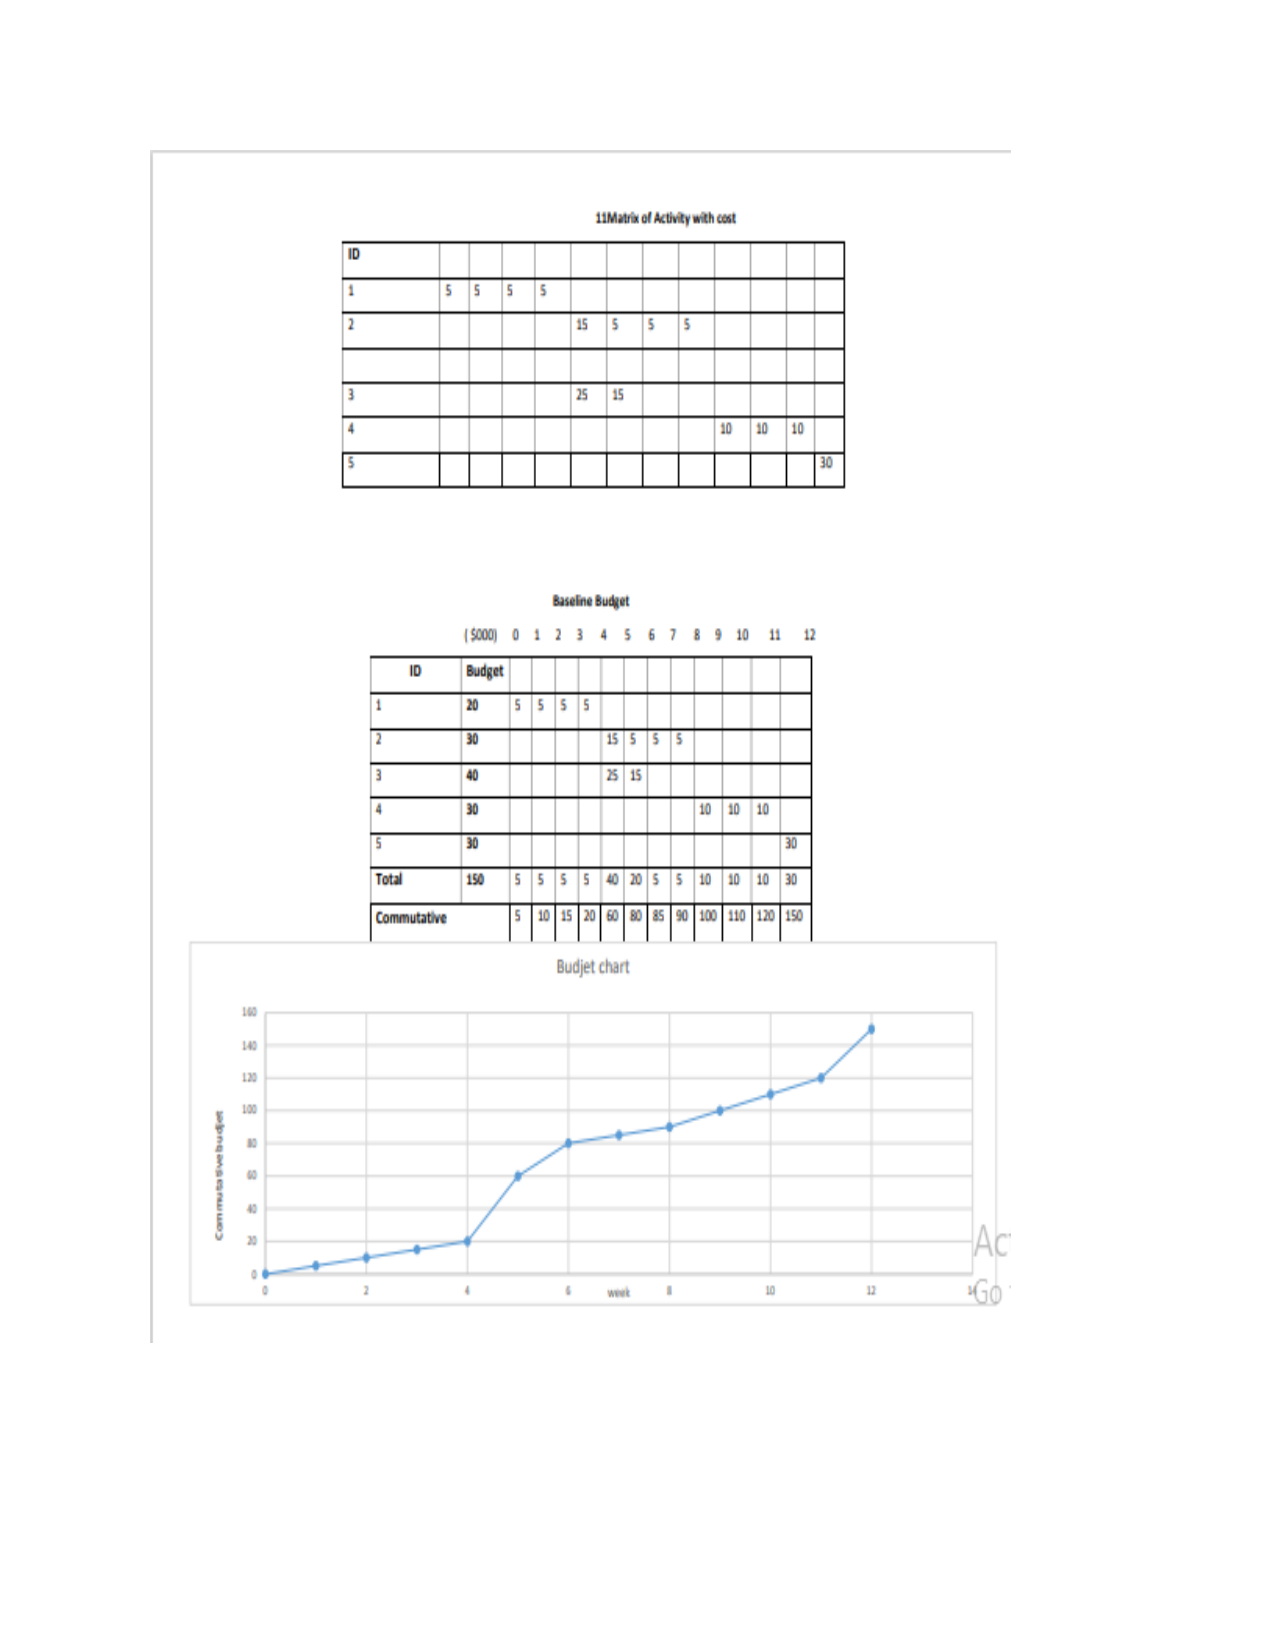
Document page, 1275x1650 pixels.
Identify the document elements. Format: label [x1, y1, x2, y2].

picture [150, 150, 1011, 1343]
